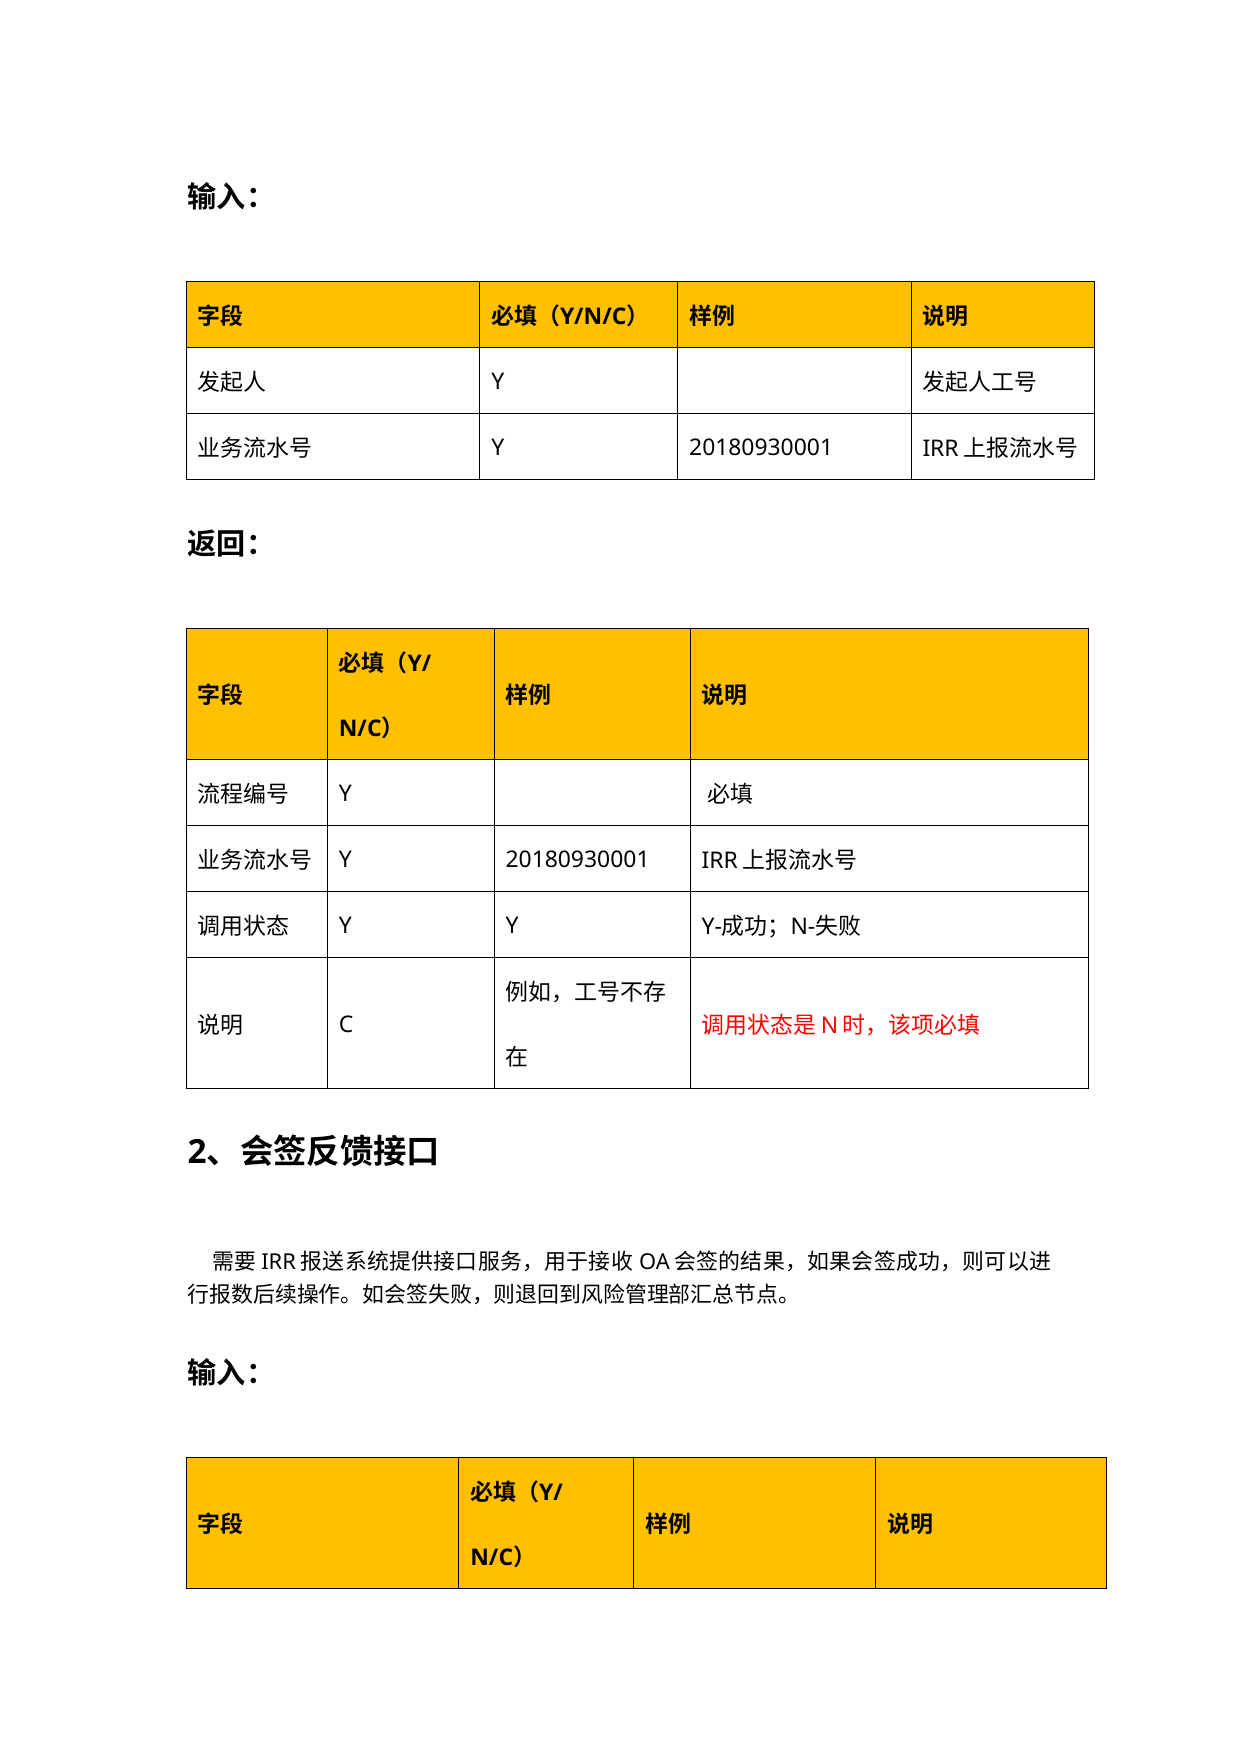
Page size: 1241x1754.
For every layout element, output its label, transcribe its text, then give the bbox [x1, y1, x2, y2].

table_header 字段 [187, 1458, 458, 1588]
table_cell 20180930001 [678, 414, 911, 479]
table_cell 发起人工号 [912, 348, 1094, 413]
table_cell Y [328, 760, 494, 825]
table_header 说明 [876, 1458, 1106, 1588]
table_cell 必填 [691, 760, 1088, 825]
table_header 样例 [634, 1458, 875, 1588]
table_cell Y [328, 892, 494, 957]
table_header 说明 [912, 282, 1094, 347]
table_cell Y [480, 348, 677, 413]
table_header 必填（Y/N/C） [480, 282, 677, 347]
table_cell [678, 348, 911, 413]
subtitle 输入： [187, 1338, 1053, 1403]
table_cell 业务流水号 [187, 826, 327, 891]
text 需要IRR报送系统提供接口服务，用于接收OA会签的结果，如果会签成功，则可以进行报数后续操作。如会签失败，则退回到风险管理部汇总节点。 [187, 1244, 1053, 1309]
table_cell [495, 760, 690, 825]
table_header 字段 [187, 629, 327, 759]
subtitle 2、会签反馈接口 [187, 1116, 1053, 1181]
table_cell 调用状态 [187, 892, 327, 957]
table_header 说明 [691, 629, 1088, 759]
table_header 必填（Y/N/C） [459, 1458, 633, 1588]
table_header 字段 [187, 282, 479, 347]
table_cell 说明 [187, 958, 327, 1088]
table_cell Y [495, 892, 690, 957]
table_header 必填（Y/N/C） [328, 629, 494, 759]
table_cell 调用状态是N时，该项必填 [691, 958, 1088, 1088]
table_cell Y [480, 414, 677, 479]
table_cell 例如，工号不存在 [495, 958, 690, 1088]
table_cell 20180930001 [495, 826, 690, 891]
table_cell C [328, 958, 494, 1088]
subtitle 输入： [187, 162, 1053, 227]
table_cell 发起人 [187, 348, 479, 413]
subtitle 返回： [187, 509, 1053, 574]
table_cell 流程编号 [187, 760, 327, 825]
table_cell IRR上报流水号 [912, 414, 1094, 479]
table_header 样例 [678, 282, 911, 347]
table_cell Y [328, 826, 494, 891]
table_cell IRR上报流水号 [691, 826, 1088, 891]
table_cell 业务流水号 [187, 414, 479, 479]
table_header 样例 [495, 629, 690, 759]
table_cell Y-成功；N-失败 [691, 892, 1088, 957]
